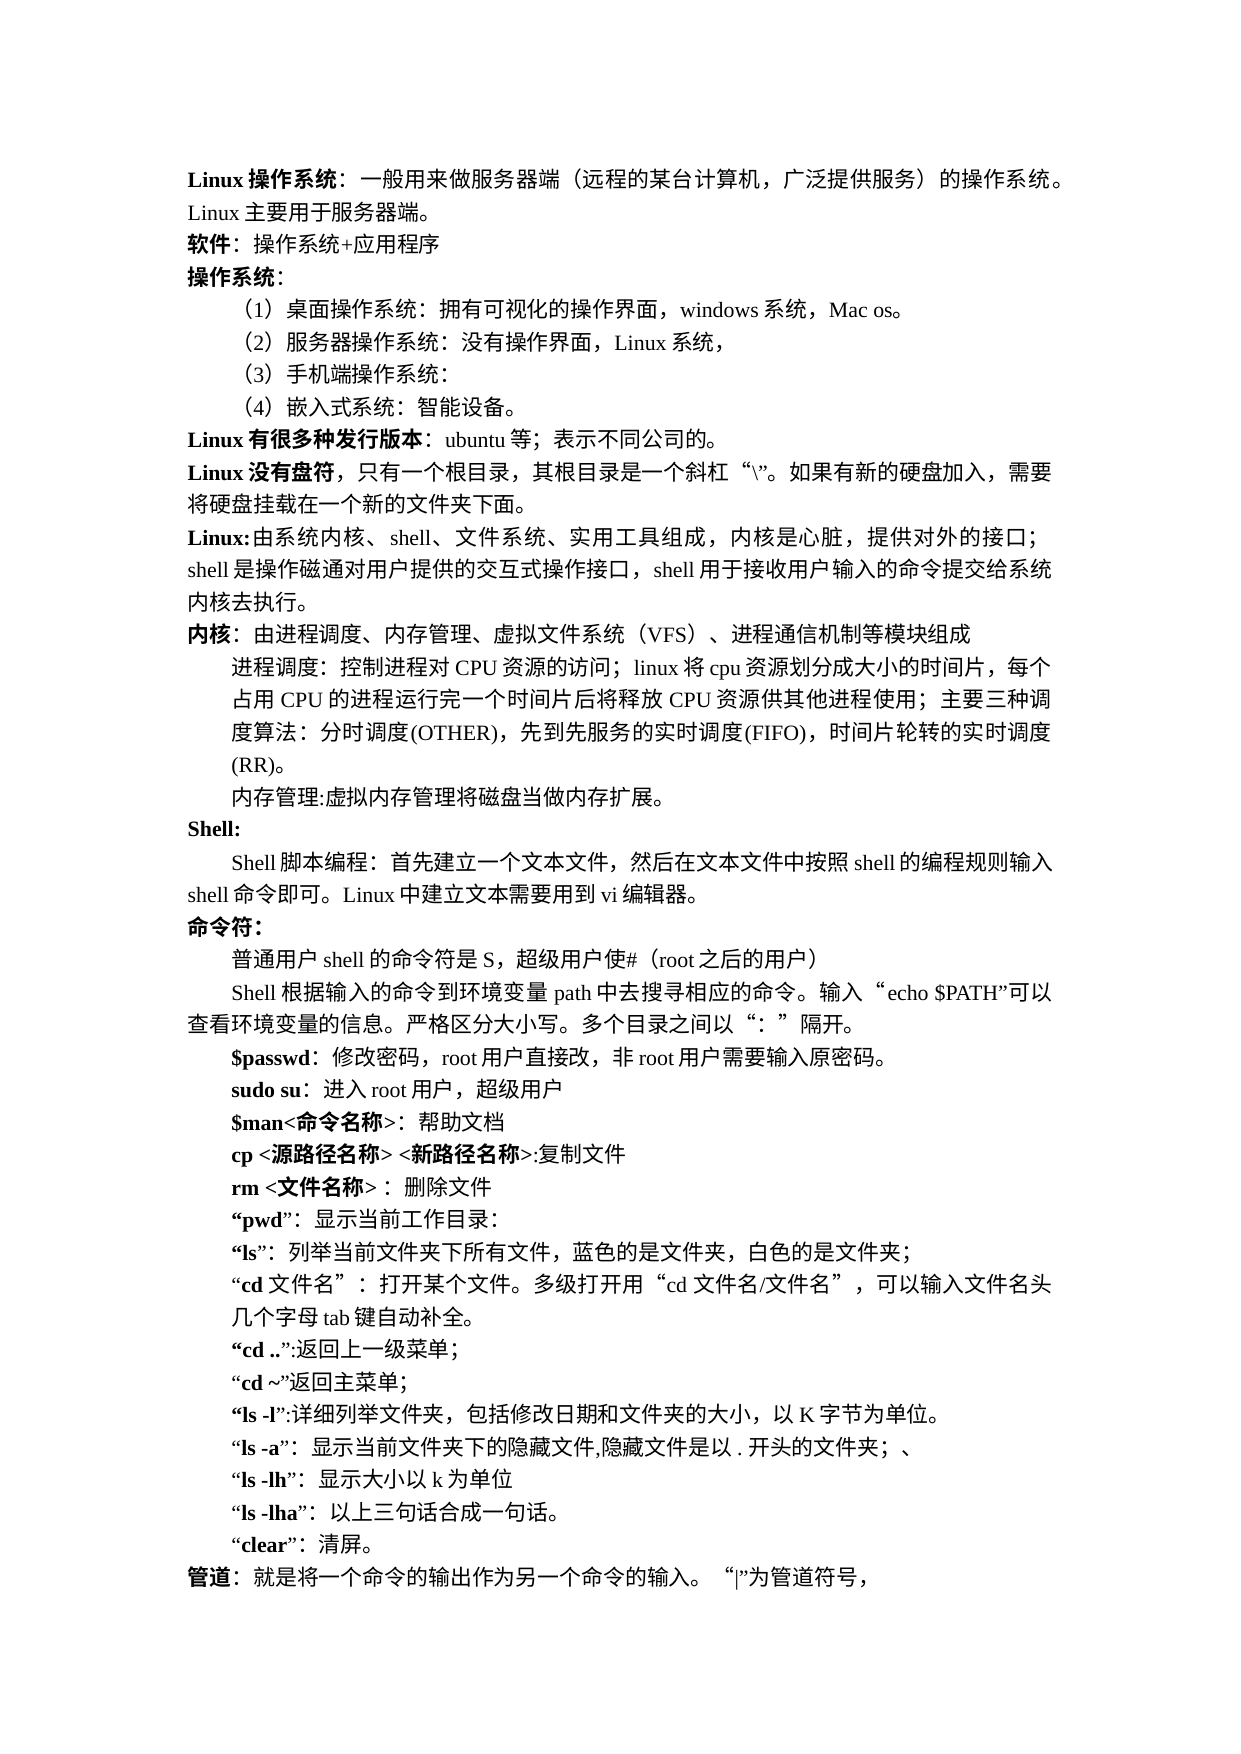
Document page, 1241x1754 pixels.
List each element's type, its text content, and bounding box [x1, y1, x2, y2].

text “cd 文件名”：打开某个文件。多级打开用“cd 文件名/文件名”，可以输入文件名头几个字母tab键自动补全。 [231, 1267, 1053, 1332]
text 命令符： [187, 909, 1053, 942]
text （2）服务器操作系统：没有操作界面，Linux系统， [187, 324, 1053, 357]
text 软件：操作系统+应用程序 [187, 227, 1053, 259]
text 普通用户shell的命令符是S，超级用户使#（root之后的用户） [187, 942, 1053, 974]
text $passwd：修改密码，root用户直接改，非root用户需要输入原密码。 [187, 1039, 1053, 1072]
text sudo su：进入root用户，超级用户 [187, 1072, 1053, 1104]
text “ls -l”:详细列举文件夹，包括修改日期和文件夹的大小，以K字节为单位。 [187, 1397, 1053, 1429]
text rm <文件名称> ：删除文件 [187, 1169, 1053, 1202]
text “pwd”：显示当前工作目录： [187, 1202, 1053, 1234]
text “clear”：清屏。 [187, 1527, 1053, 1559]
text Shell: [187, 812, 1053, 844]
text 操作系统： [187, 259, 1053, 292]
text Linux:由系统内核、shell、文件系统、实用工具组成，内核是心脏，提供对外的接口；shell是操作磁通对用户提供的交互式操作接口，shell用于接收用户输入的命令提交给系统内核去执行。 [187, 519, 1053, 617]
text cp <源路径名称> <新路径名称>:复制文件 [187, 1137, 1053, 1169]
text “ls -a”：显示当前文件夹下的隐藏文件,隐藏文件是以 . 开头的文件夹；、 [187, 1429, 1053, 1462]
text Linux有很多种发行版本：ubuntu等；表示不同公司的。 [187, 422, 1053, 454]
text “ls -lha”：以上三句话合成一句话。 [187, 1494, 1053, 1527]
text $man<命令名称>：帮助文档 [187, 1104, 1053, 1137]
text “cd ..”:返回上一级菜单； [187, 1332, 1053, 1364]
text Linux操作系统：一般用来做服务器端（远程的某台计算机，广泛提供服务）的操作系统。Linux主要用于服务器端。 [187, 162, 1053, 227]
text 内存管理:虚拟内存管理将磁盘当做内存扩展。 [187, 779, 1053, 812]
text “cd ~”返回主菜单； [187, 1364, 1053, 1397]
text Shell根据输入的命令到环境变量path中去搜寻相应的命令。输入“echo $PATH”可以查看环境变量的信息。严格区分大小写。多个目录之间以“：”隔开。 [187, 974, 1053, 1039]
text “ls -lh”：显示大小以k为单位 [187, 1462, 1053, 1494]
text （3）手机端操作系统： [187, 357, 1053, 389]
text （1）桌面操作系统：拥有可视化的操作界面，windows系统，Mac os。 [187, 292, 1053, 324]
text 管道：就是将一个命令的输出作为另一个命令的输入。“|”为管道符号， [187, 1559, 1053, 1592]
text “ls”：列举当前文件夹下所有文件，蓝色的是文件夹，白色的是文件夹； [187, 1234, 1053, 1267]
text 进程调度：控制进程对CPU资源的访问；linux将cpu资源划分成大小的时间片，每个占用CPU的进程运行完一个时间片后将释放CPU资源供其他进程使用；主要三种调度算法：分时调度(OTHER)，先到先服务的实时调度(FIFO)，时间片轮转的实时调度(RR)。 [231, 649, 1053, 779]
text Shell脚本编程：首先建立一个文本文件，然后在文本文件中按照shell的编程规则输入shell命令即可。Linux中建立文本需要用到vi编辑器。 [187, 844, 1053, 909]
text 内核：由进程调度、内存管理、虚拟文件系统（VFS）、进程通信机制等模块组成 [187, 617, 1053, 649]
text Linux没有盘符，只有一个根目录，其根目录是一个斜杠“\”。如果有新的硬盘加入，需要将硬盘挂载在一个新的文件夹下面。 [187, 454, 1053, 519]
text （4）嵌入式系统：智能设备。 [187, 389, 1053, 422]
